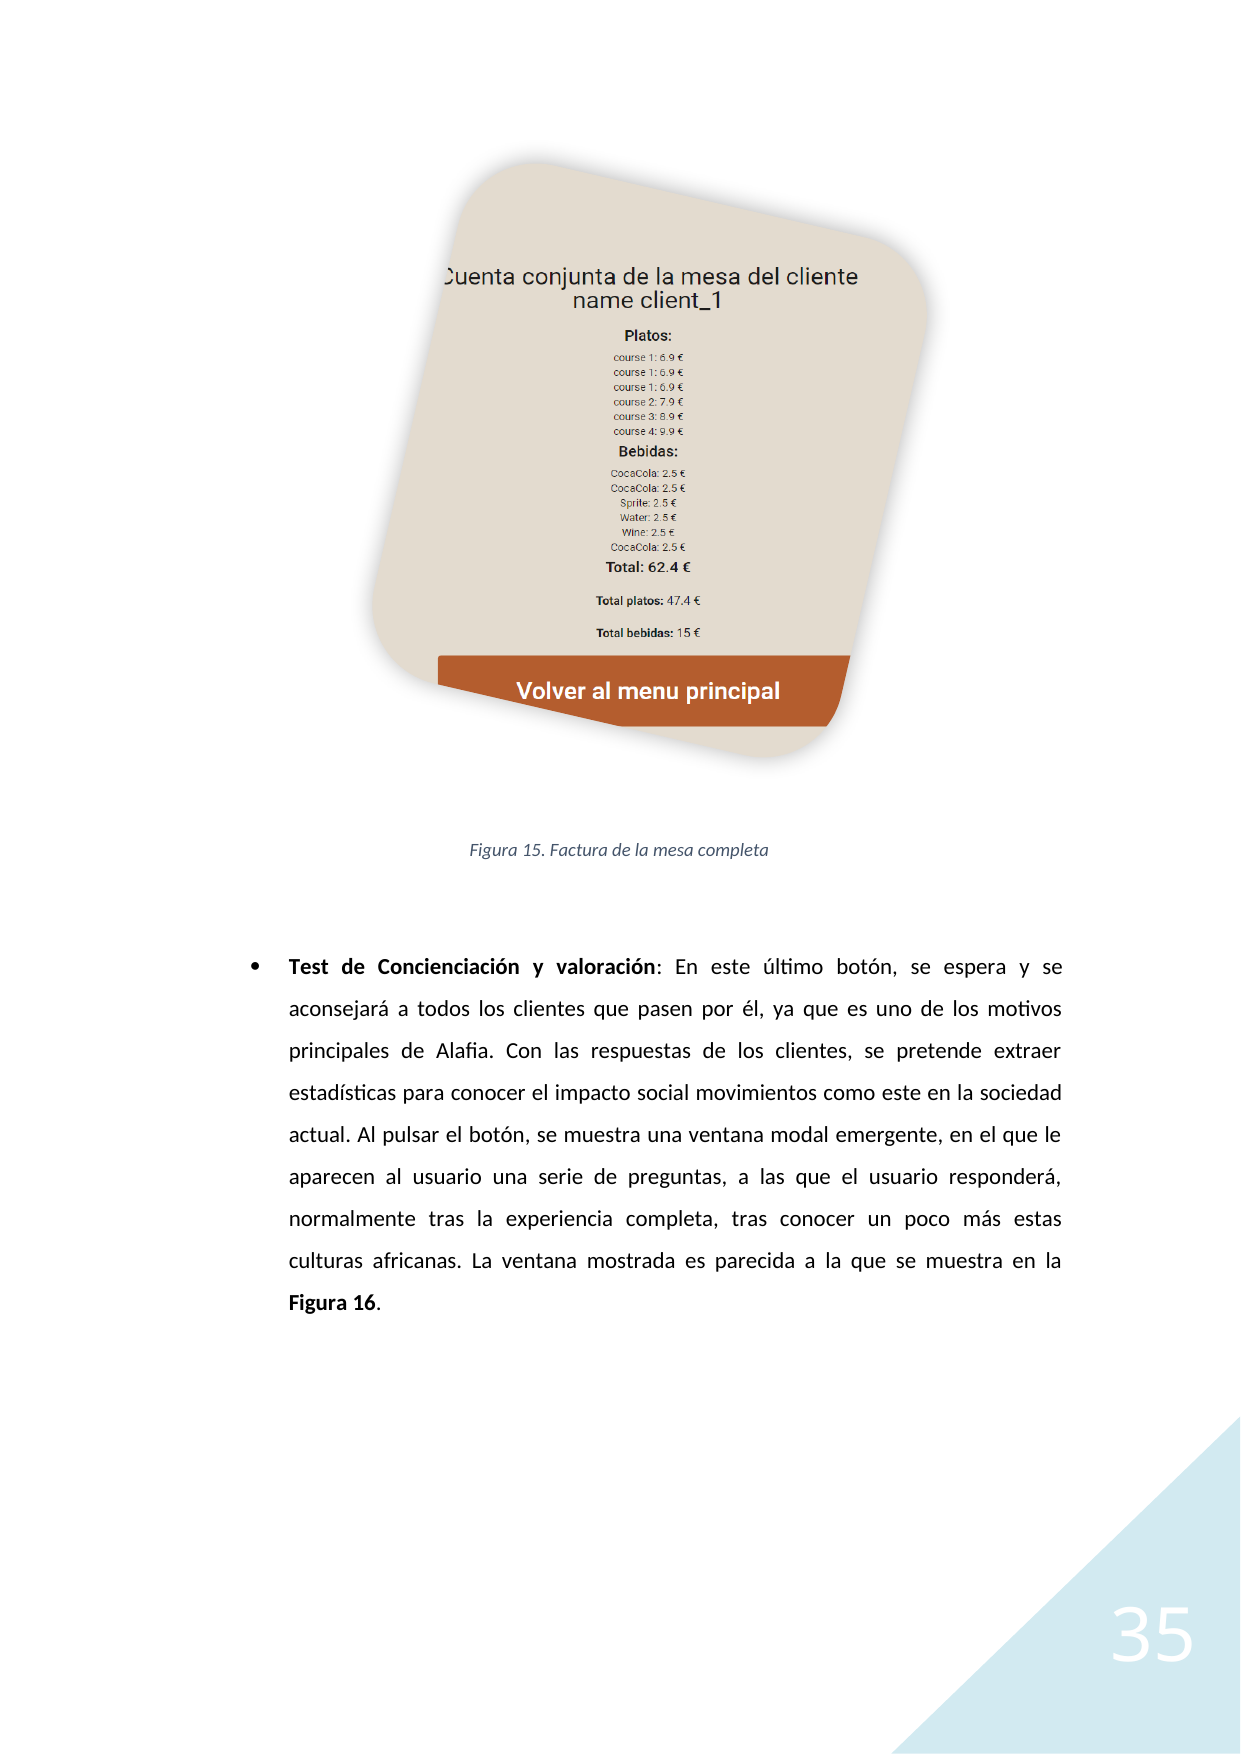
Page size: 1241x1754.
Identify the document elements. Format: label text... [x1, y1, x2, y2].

list Test de Concienciación y valoración: En este último botón, se espera y se aconsejará a todos los clientes que pasen por él, ya que es uno de los motivos principales de Alafia. Con las respuestas de los clientes, se pretende extraer estadísticas para conocer el impacto social movimientos como este en la sociedad actual. Al pulsar el botón, se muestra una ventana modal emergente, en el que le aparecen al usuario una serie de preguntas, a las que el usuario responderá, normalmente tras la experiencia completa, tras conocer un poco más estas culturas africanas. La ventana mostrada es parecida a la que se muestra en la Figura 16. [251, 952, 1063, 1316]
text Figura . Factura de la mesa completa [177, 838, 1063, 861]
picture [372, 163, 927, 758]
